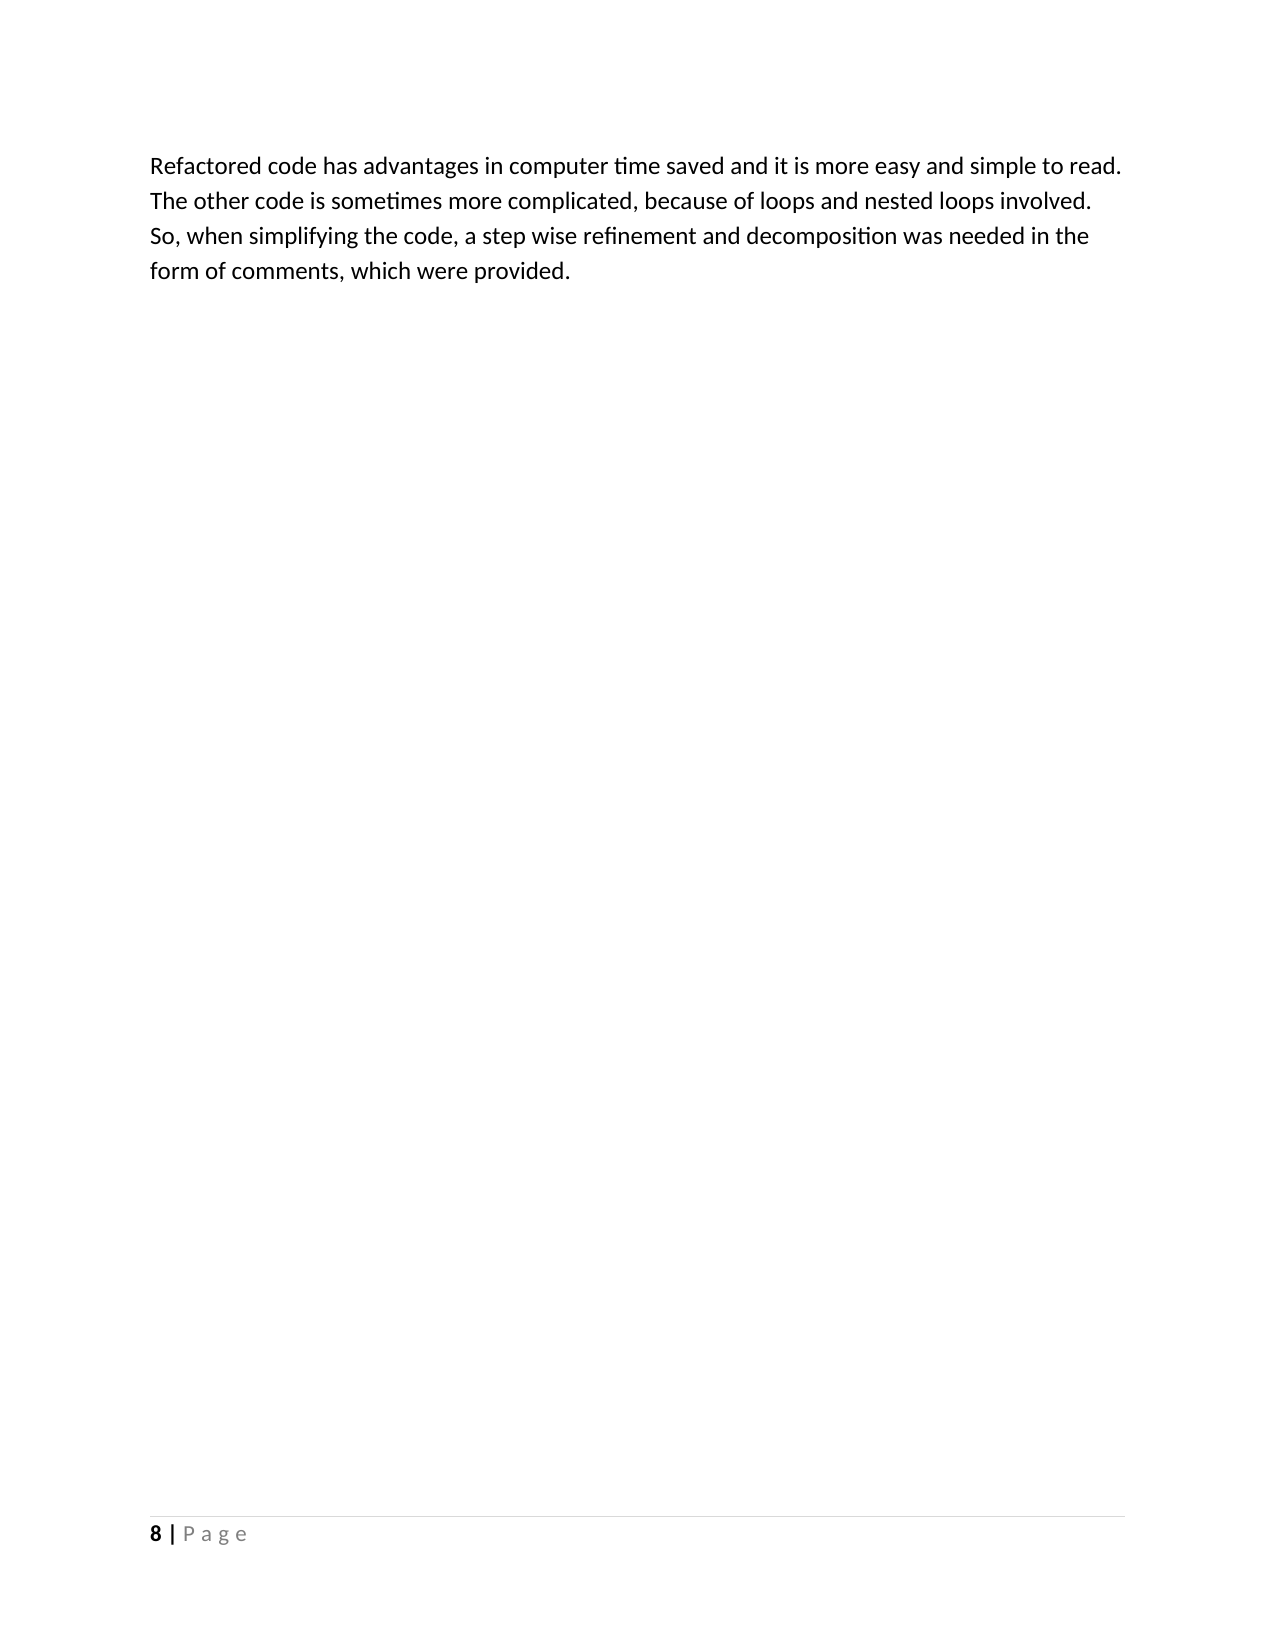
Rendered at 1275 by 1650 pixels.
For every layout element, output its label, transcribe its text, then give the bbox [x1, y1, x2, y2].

text Refactored code has advantages in computer time saved and it is more easy and simple to read. The other code is sometimes more complicated, because of loops and nested loops involved. So, when simplifying the code, a step wise refinement and decomposition was needed in the form of comments, which were provided. [150, 150, 1125, 286]
